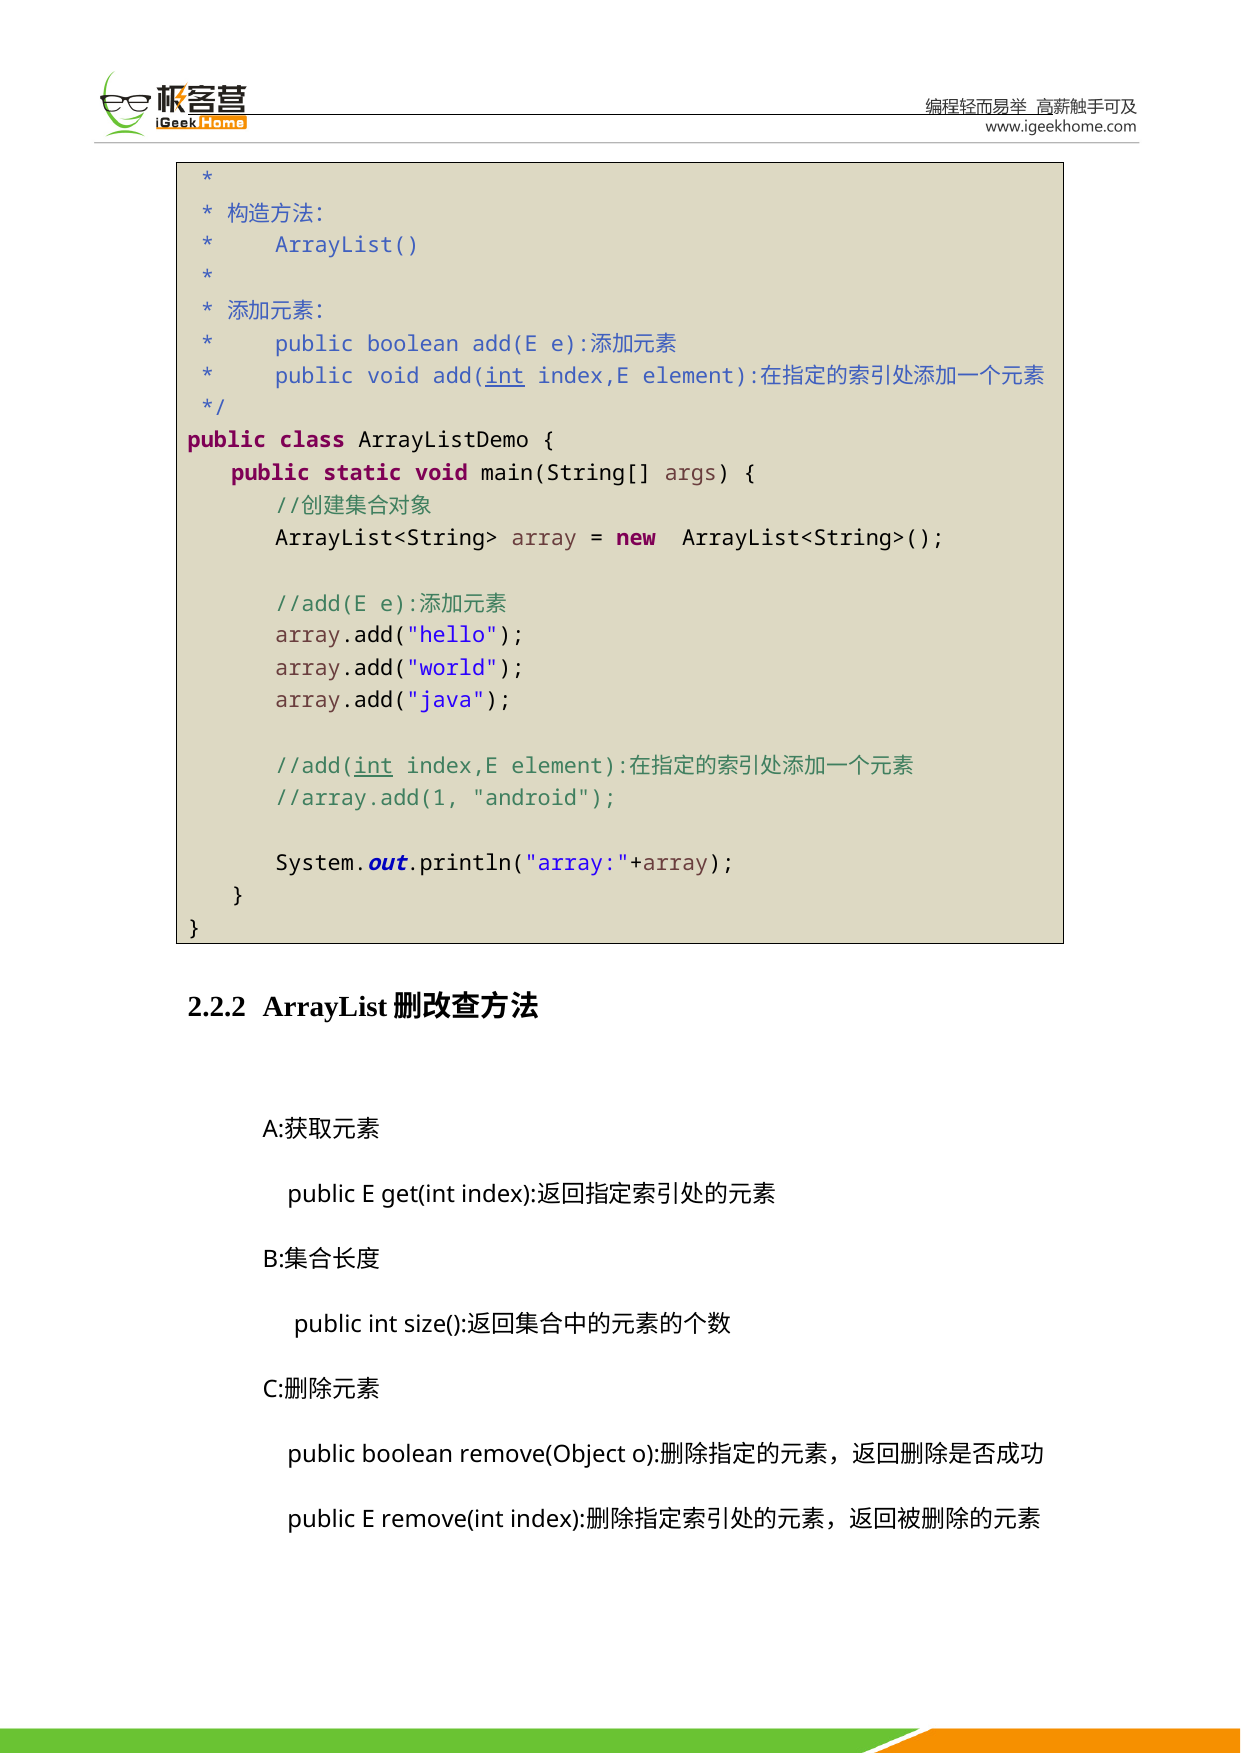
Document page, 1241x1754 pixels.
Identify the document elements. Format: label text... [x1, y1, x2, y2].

text C:删除元素 [262, 1354, 1053, 1419]
subtitle ArrayList删改查方法 [187, 971, 1053, 1036]
text public E remove(int index):删除指定索引处的元素，返回被删除的元素 [262, 1484, 1053, 1549]
text A:获取元素 [262, 1094, 1053, 1159]
picture [0, 1690, 1241, 1753]
text public E get(int index):返回指定索引处的元素 [262, 1159, 1053, 1224]
text B:集合长度 [262, 1224, 1053, 1289]
picture [0, 1, 1241, 151]
text public int size():返回集合中的元素的个数 [262, 1289, 1053, 1354]
text public boolean remove(Object o):删除指定的元素，返回删除是否成功 [262, 1419, 1053, 1484]
